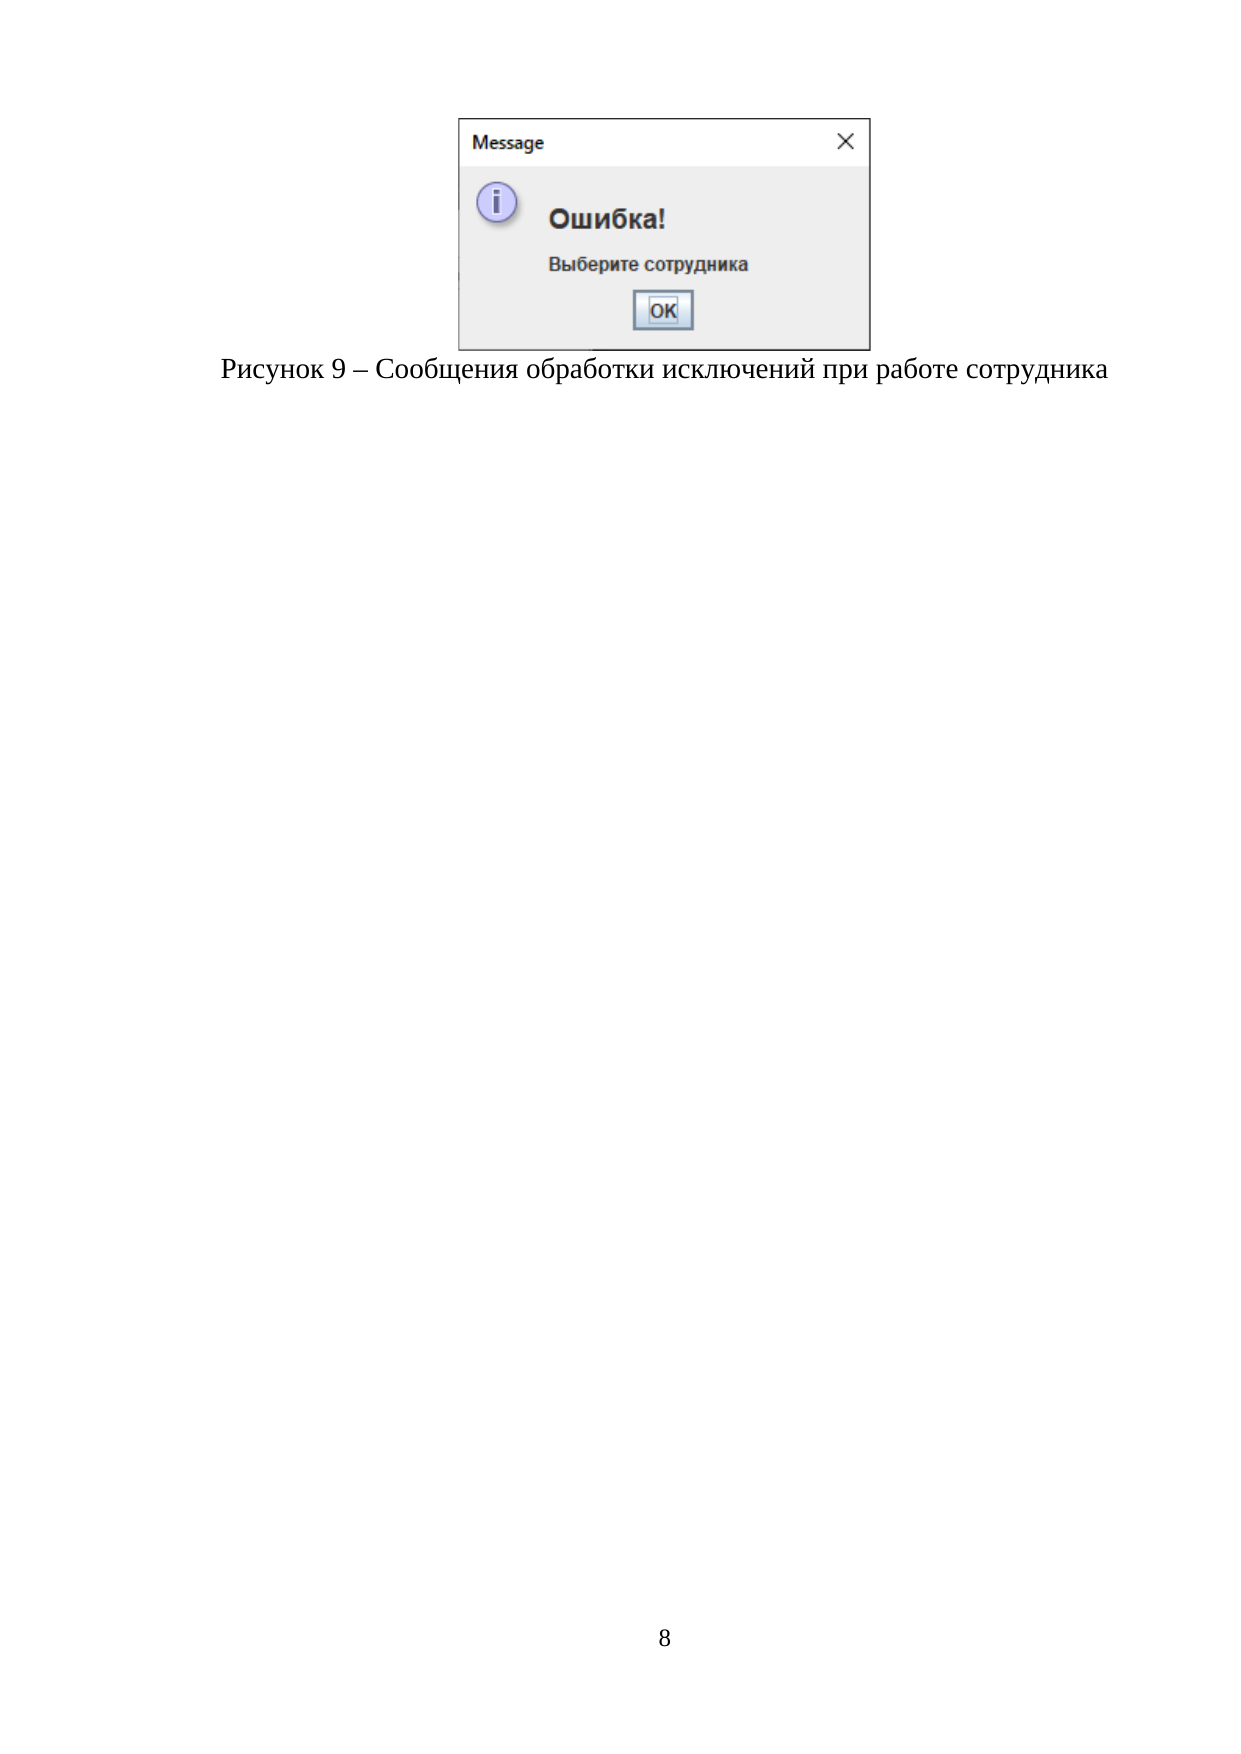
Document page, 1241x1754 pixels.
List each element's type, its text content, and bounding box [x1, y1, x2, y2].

picture [458, 118, 871, 351]
text Рисунок 9 – Сообщения обработки исключений при работе сотрудника [177, 351, 1152, 384]
